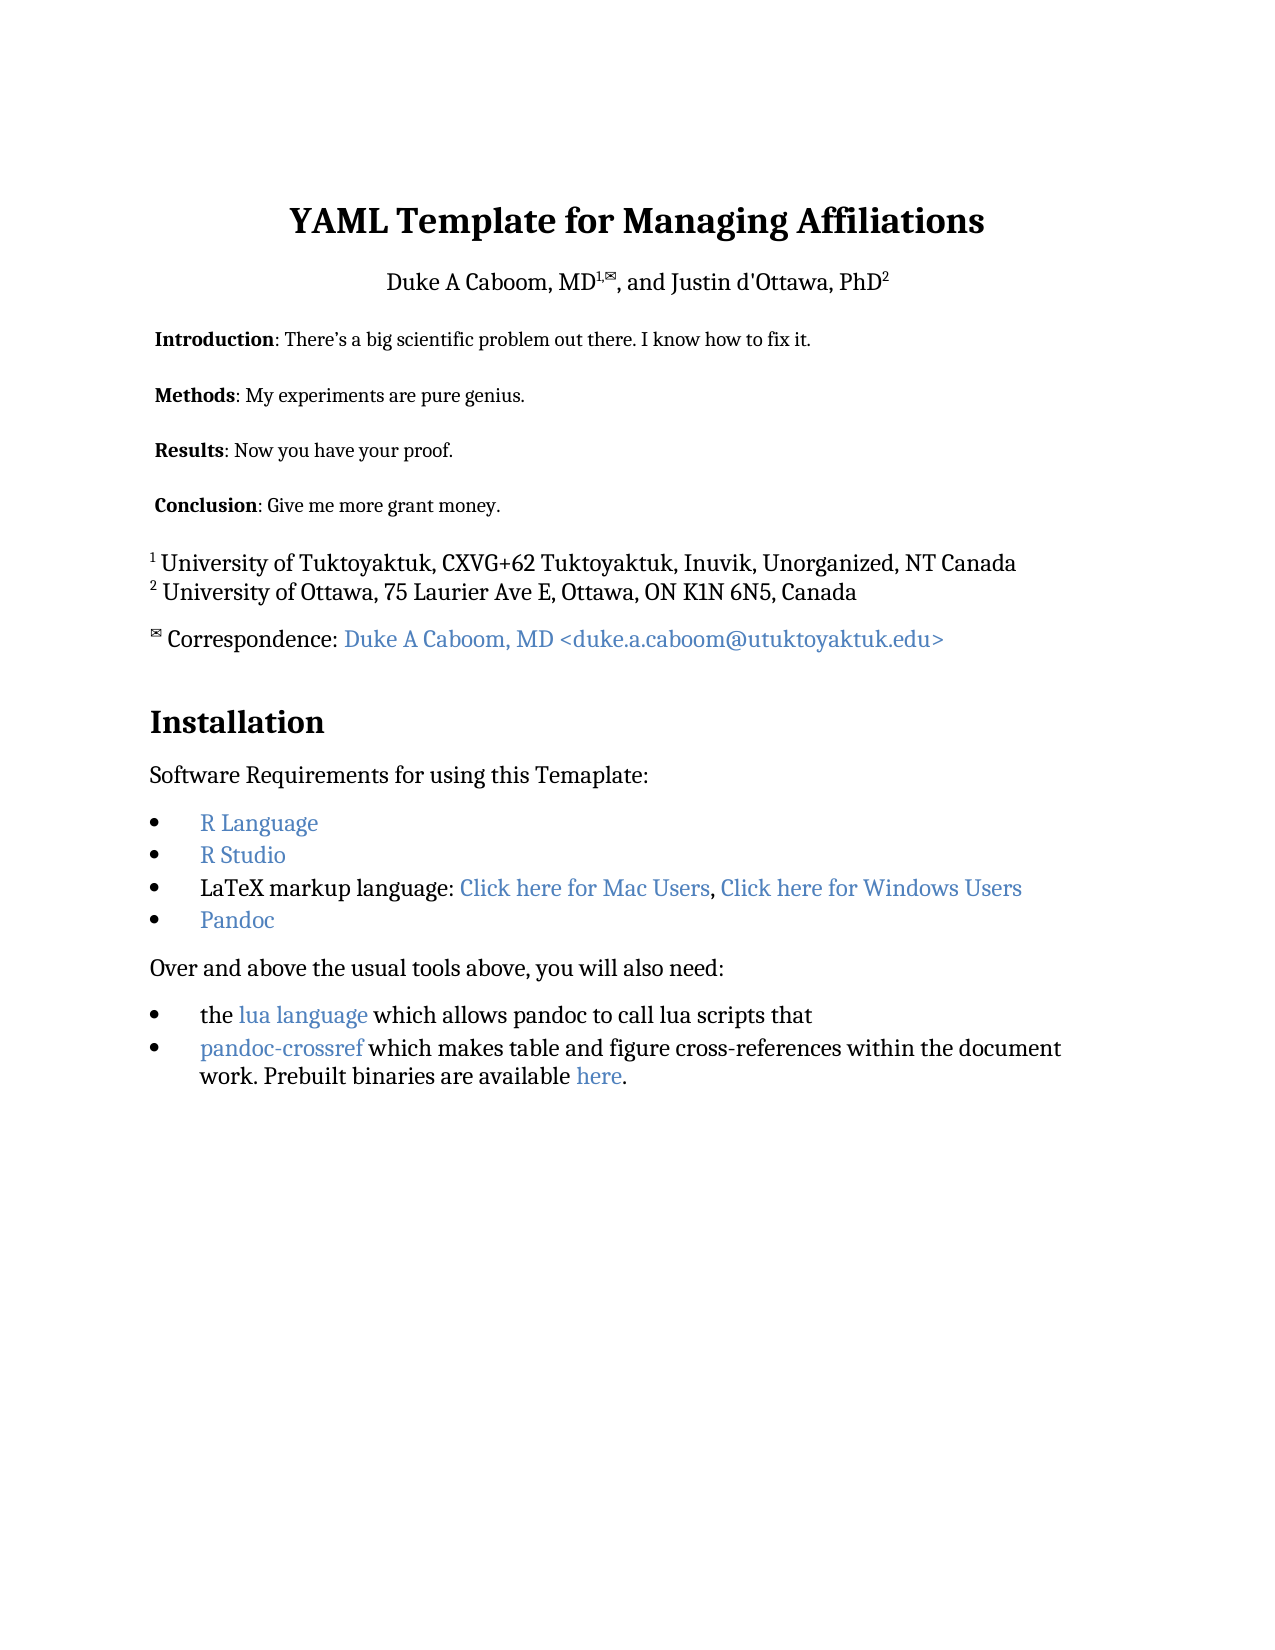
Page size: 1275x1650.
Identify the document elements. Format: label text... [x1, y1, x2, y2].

list Pandoc [150, 906, 1125, 935]
list the lua language which allows pandoc to call lua scripts that [150, 1001, 1125, 1030]
text Duke A Caboom, MD1,✉, and Justin d'Ottawa, PhD2 [150, 268, 1125, 297]
text Software Requirements for using this Temaplate: [150, 761, 1125, 790]
title YAML Template for Managing Affiliations [150, 200, 1125, 243]
text Over and above the usual tools above, you will also need: [150, 953, 1125, 982]
text Results: Now you have your proof. [150, 438, 1125, 462]
subtitle Installation [150, 704, 1125, 742]
text Introduction: There’s a big scientific problem out there. I know how to fix it. [150, 328, 1125, 352]
list R Studio [150, 841, 1125, 870]
list LaTeX markup language: Click here for Mac Users, Click here for Windows Users [150, 873, 1125, 902]
list R Language [150, 808, 1125, 837]
text Methods: My experiments are pure genius. [150, 383, 1125, 407]
text ✉ Correspondence: Duke A Caboom, MD <duke.a.caboom@utuktoyaktuk.edu> [150, 625, 1125, 654]
text Conclusion: Give me more grant money. [150, 494, 1125, 518]
text 1 University of Tuktoyaktuk, CXVG+62 Tuktoyaktuk, Inuvik, Unorganized, NT Canada 2 University of Ottawa, 75 Laurier Ave E, Ottawa, ON K1N 6N5, Canada [150, 549, 1125, 606]
list pandoc-crossref which makes table and figure cross-references within the document work. Prebuilt binaries are available here. [150, 1033, 1125, 1091]
